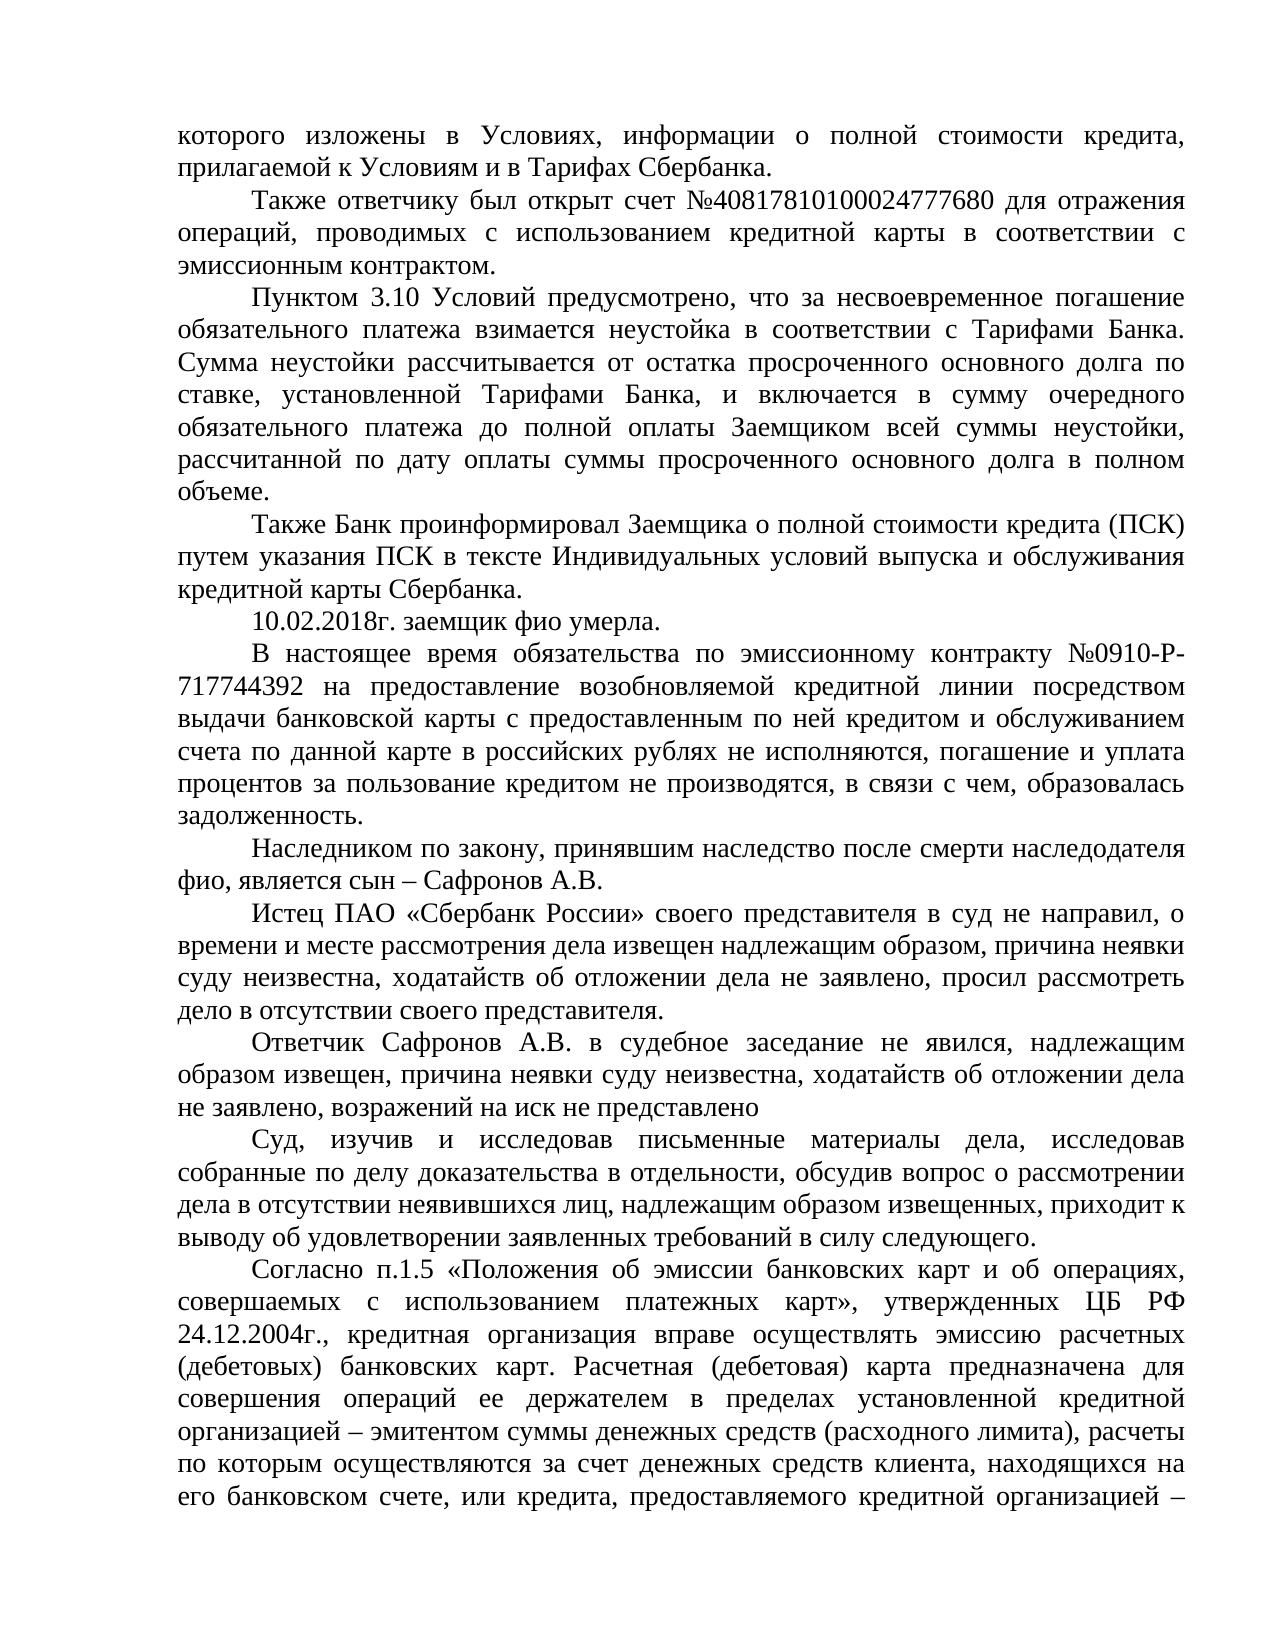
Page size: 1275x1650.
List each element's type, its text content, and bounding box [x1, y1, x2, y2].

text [177, 1252, 1186, 1511]
text Истец ПАО «Сбербанк России» своего представителя в суд не направил, о времени и месте рассмотрения дела извещен надлежащим образом, причина неявки суду неизвестна, ходатайств об отложении дела не заявлено, просил рассмотреть дело в отсутствии своего представителя. [177, 896, 1186, 1025]
text 10.02.2018г. заемщик фио умерла. [177, 604, 1186, 636]
text В настоящее время обязательства по эмиссионному контракту №0910-Р-717744392 на предоставление возобновляемой кредитной линии посредством выдачи банковской карты с предоставленным по ней кредитом и обслуживанием счета по данной карте в российских рублях не исполняются, погашение и уплата процентов за пользование кредитом не производятся, в связи с чем, образовалась задолженность. [177, 636, 1186, 831]
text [177, 118, 1186, 183]
text Суд, изучив и исследовав письменные материалы дела, исследовав собранные по делу доказательства в отдельности, обсудив вопрос о рассмотрении дела в отсутствии неявившихся лиц, надлежащим образом извещенных, приходит к выводу об удовлетворении заявленных требований в силу следующего. [177, 1122, 1186, 1252]
text Ответчик Сафронов А.В. в судебное заседание не явился, надлежащим образом извещен, причина неявки суду неизвестна, ходатайств об отложении дела не заявлено, возражений на иск не представлено [177, 1025, 1186, 1122]
text Также Банк проинформировал Заемщика о полной стоимости кредита (ПСК) путем указания ПСК в тексте Индивидуальных условий выпуска и обслуживания кредитной карты Сбербанка. [177, 507, 1186, 604]
text Наследником по закону, принявшим наследство после смерти наследодателя фио, является сын – Сафронов А.В. [177, 831, 1186, 896]
text Пунктом 3.10 Условий предусмотрено, что за несвоевременное погашение обязательного платежа взимается неустойка в соответствии с Тарифами Банка. Сумма неустойки рассчитывается от остатка просроченного основного долга по ставке, установленной Тарифами Банка, и включается в сумму очередного обязательного платежа до полной оплаты Заемщиком всей суммы неустойки, рассчитанной по дату оплаты суммы просроченного основного долга в полном объеме. [177, 280, 1186, 507]
text Также ответчику был открыт счет №40817810100024777680 для отражения операций, проводимых с использованием кредитной карты в соответствии с эмиссионным контрактом. [177, 183, 1186, 280]
